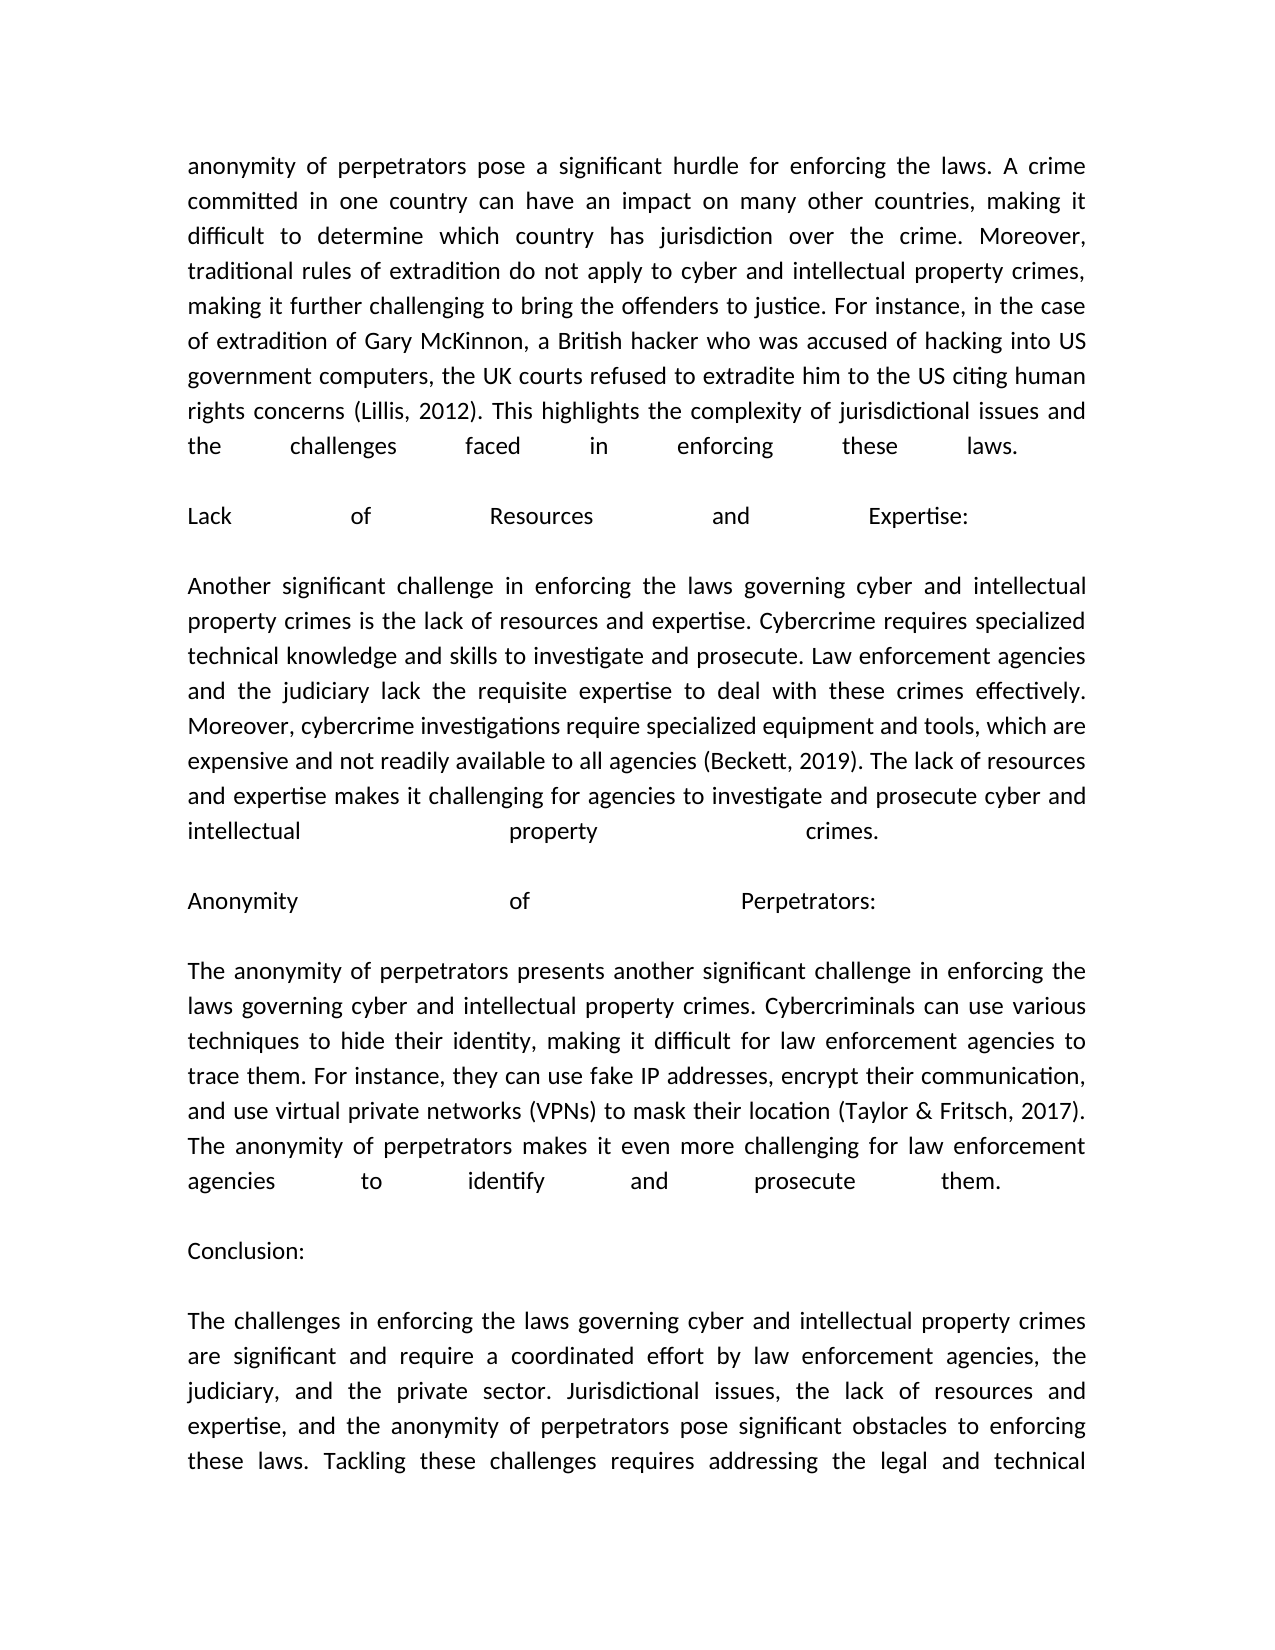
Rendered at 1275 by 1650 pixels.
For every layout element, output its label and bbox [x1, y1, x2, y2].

text [187, 150, 1087, 1476]
